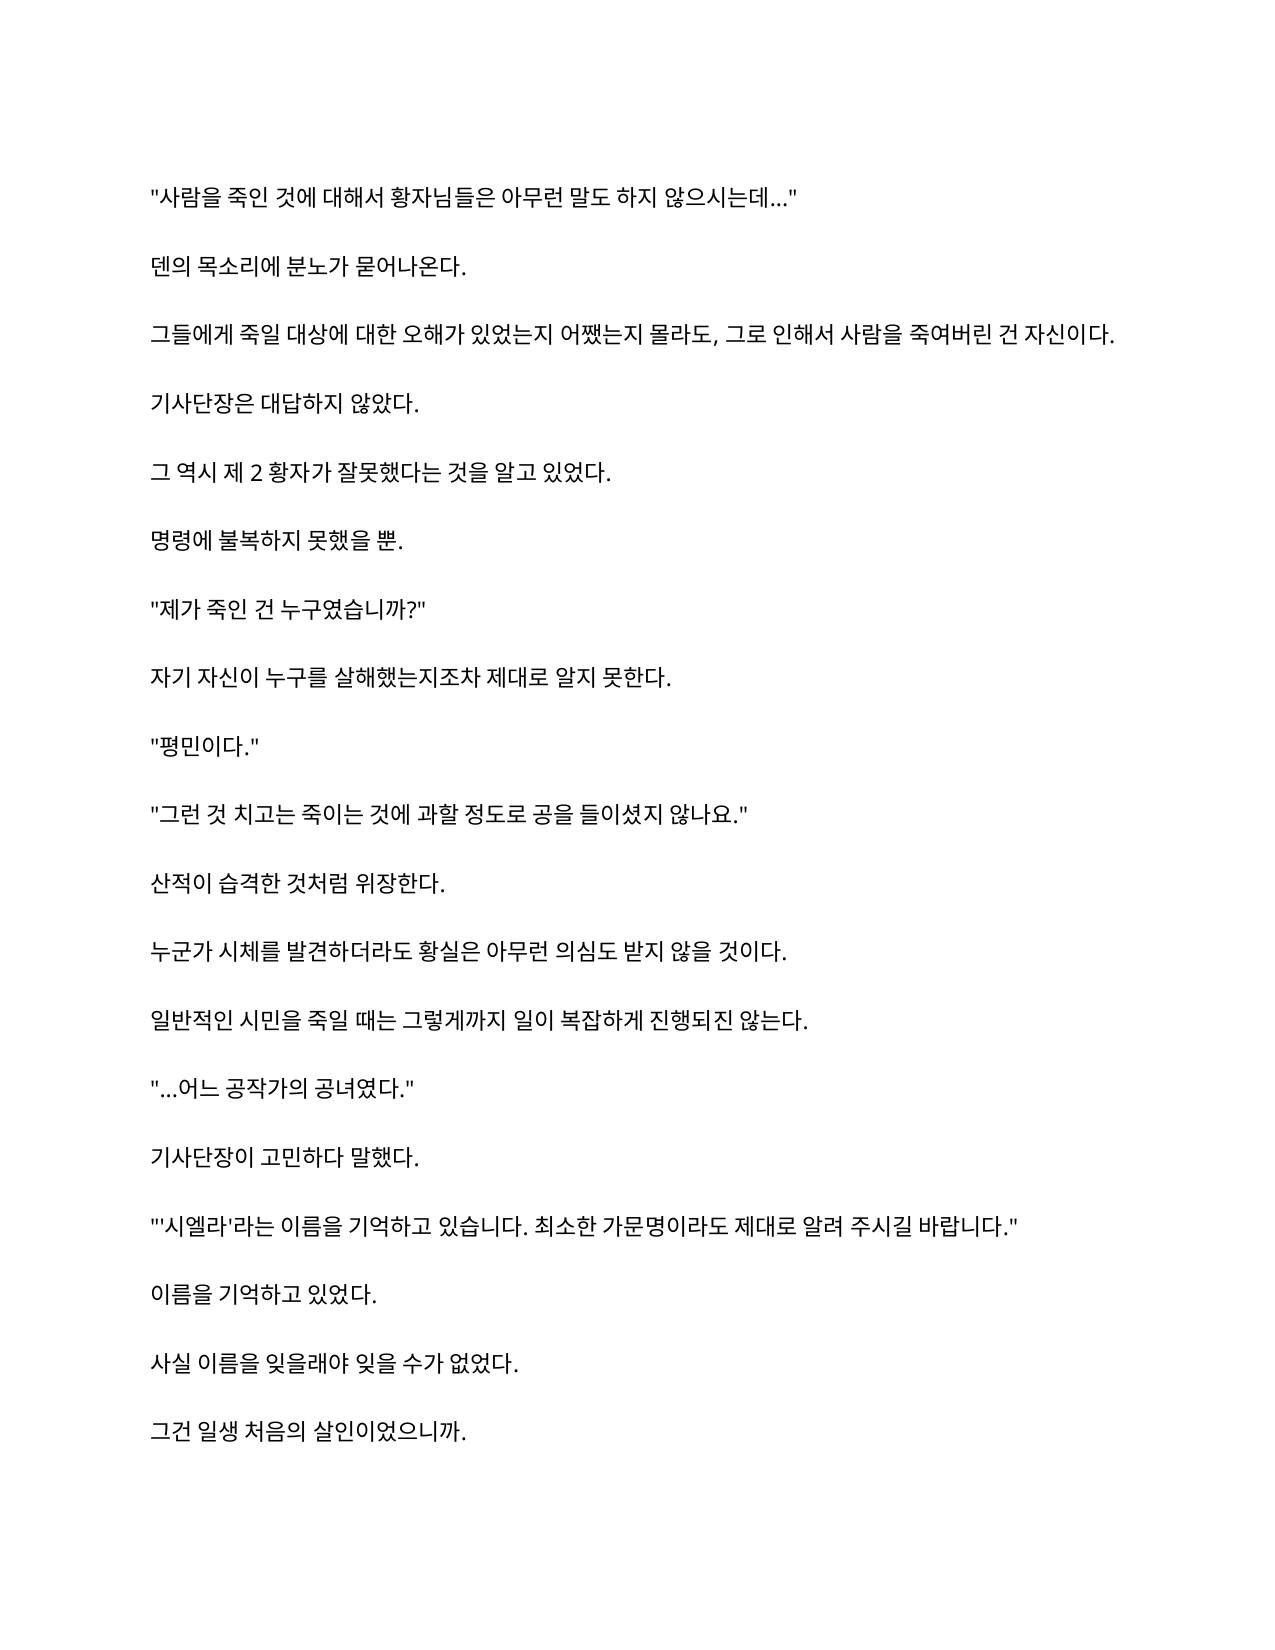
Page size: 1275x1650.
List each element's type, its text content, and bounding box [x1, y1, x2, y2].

text "...어느 공작가의 공녀였다." [150, 1071, 1125, 1104]
text "그런 것 치고는 죽이는 것에 과할 정도로 공을 들이셨지 않나요." [150, 797, 1125, 830]
text "'시엘라'라는 이름을 기억하고 있습니다. 최소한 가문명이라도 제대로 알려 주시길 바랍니다." [150, 1208, 1125, 1242]
text 그 역시 제 2 황자가 잘못했다는 것을 알고 있었다. [150, 454, 1125, 488]
text 일반적인 시민을 죽일 때는 그렇게까지 일이 복잡하게 진행되진 않는다. [150, 1003, 1125, 1036]
text "제가 죽인 건 누구였습니까?" [150, 591, 1125, 625]
text "사람을 죽인 것에 대해서 황자님들은 아무런 말도 하지 않으시는데..." [150, 180, 1125, 213]
text 이름을 기억하고 있었다. [150, 1277, 1125, 1310]
text 그들에게 죽일 대상에 대한 오해가 있었는지 어쨌는지 몰라도, 그로 인해서 사람을 죽여버린 건 자신이다. [150, 317, 1125, 351]
text 산적이 습격한 것처럼 위장한다. [150, 866, 1125, 899]
text 명령에 불복하지 못했을 뿐. [150, 523, 1125, 556]
text 자기 자신이 누구를 살해했는지조차 제대로 알지 못한다. [150, 660, 1125, 693]
text 그건 일생 처음의 살인이었으니까. [150, 1414, 1125, 1447]
text 덴의 목소리에 분노가 묻어나온다. [150, 249, 1125, 282]
text 기사단장이 고민하다 말했다. [150, 1140, 1125, 1173]
text 사실 이름을 잊을래야 잊을 수가 없었다. [150, 1345, 1125, 1379]
text "평민이다." [150, 728, 1125, 762]
text 기사단장은 대답하지 않았다. [150, 386, 1125, 419]
text 누군가 시체를 발견하더라도 황실은 아무런 의심도 받지 않을 것이다. [150, 934, 1125, 967]
